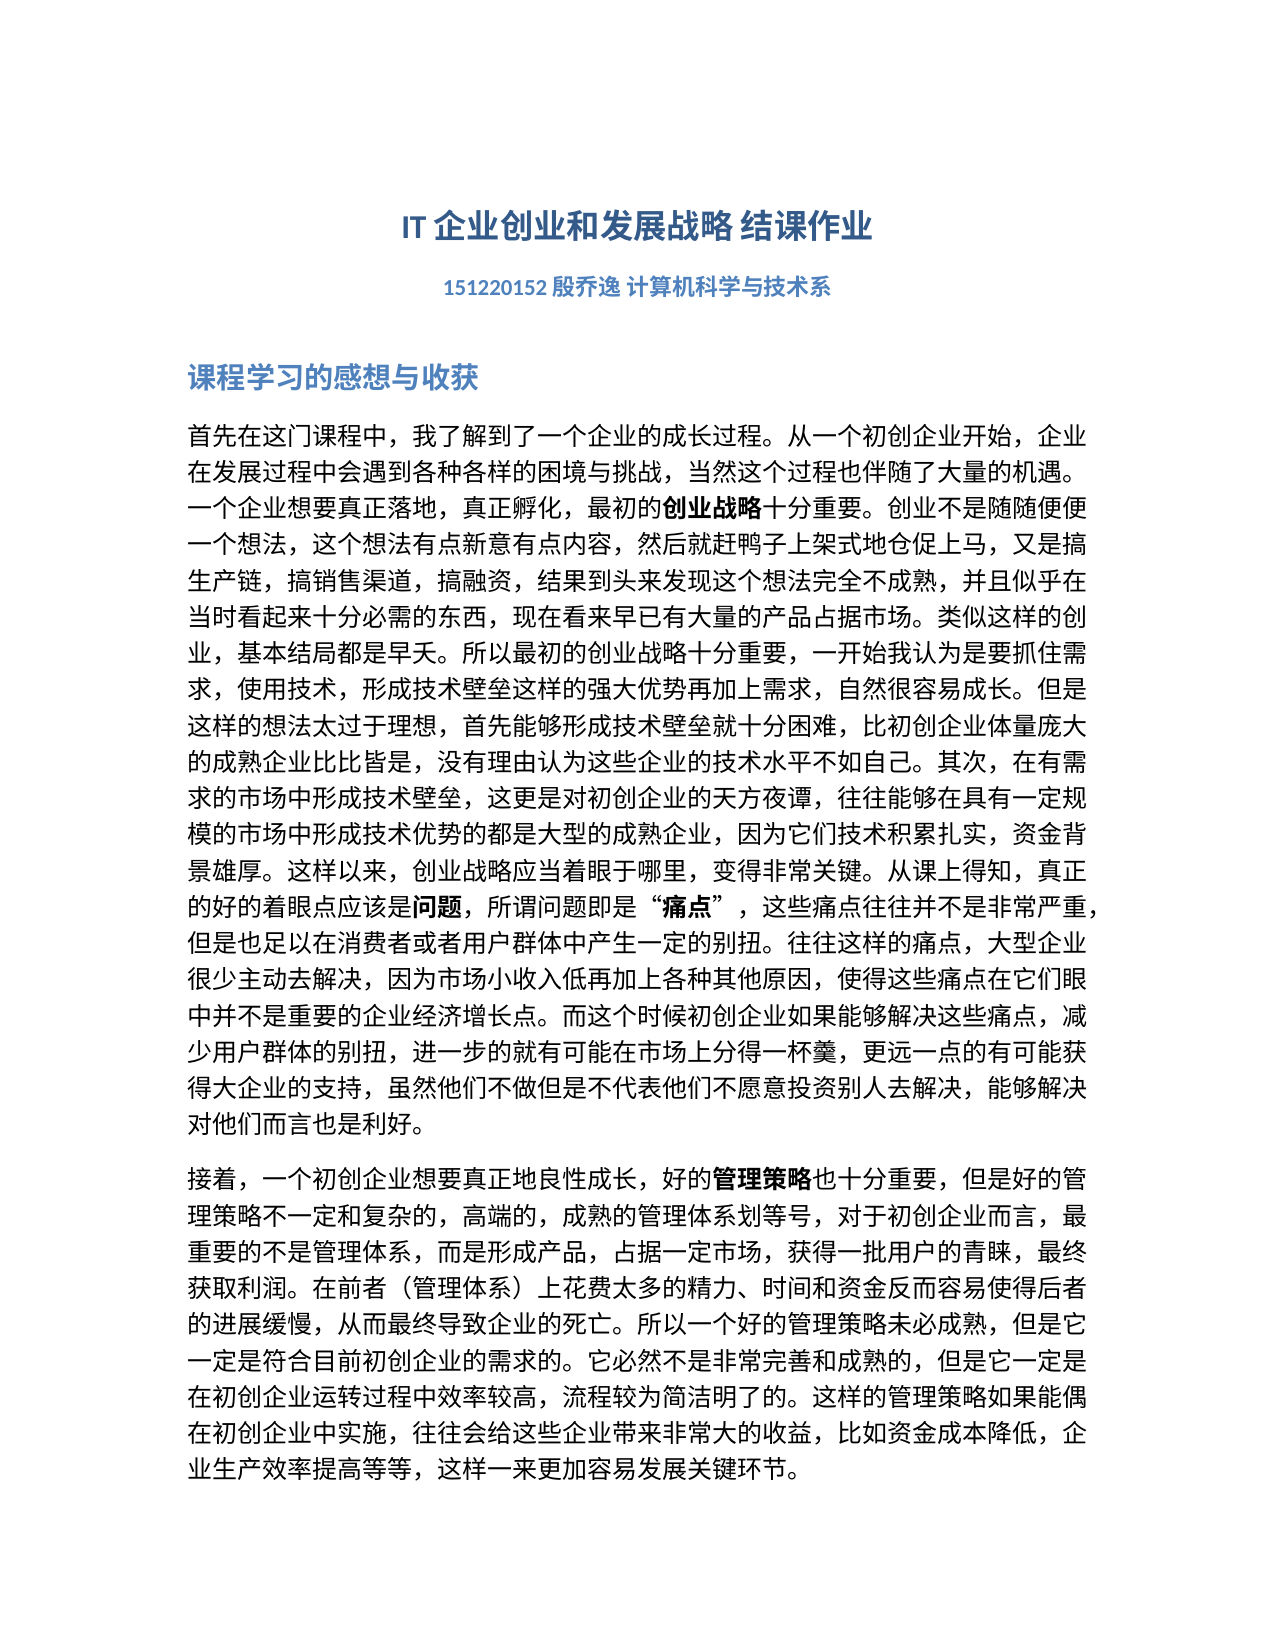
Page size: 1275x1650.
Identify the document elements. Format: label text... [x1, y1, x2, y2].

subtitle 课程学习的感想与收获 [187, 355, 1087, 397]
text 首先在这门课程中，我了解到了一个企业的成长过程。从一个初创企业开始，企业在发展过程中会遇到各种各样的困境与挑战，当然这个过程也伴随了大量的机遇。一个企业想要真正落地，真正孵化，最初的创业战略十分重要。创业不是随随便便一个想法，这个想法有点新意有点内容，然后就赶鸭子上架式地仓促上马，又是搞生产链，搞销售渠道，搞融资，结果到头来发现这个想法完全不成熟，并且似乎在当时看起来十分必需的东西，现在看来早已有大量的产品占据市场。类似这样的创业，基本结局都是早夭。所以最初的创业战略十分重要，一开始我认为是要抓住需求，使用技术，形成技术壁垒这样的强大优势再加上需求，自然很容易成长。但是这样的想法太过于理想，首先能够形成技术壁垒就十分困难，比初创企业体量庞大的成熟企业比比皆是，没有理由认为这些企业的技术水平不如自己。其次，在有需求的市场中形成技术壁垒，这更是对初创企业的天方夜谭，往往能够在具有一定规模的市场中形成技术优势的都是大型的成熟企业，因为它们技术积累扎实，资金背景雄厚。这样以来，创业战略应当着眼于哪里，变得非常关键。从课上得知，真正的好的着眼点应该是问题，所谓问题即是“痛点”，这些痛点往往并不是非常严重，但是也足以在消费者或者用户群体中产生一定的别扭。往往这样的痛点，大型企业很少主动去解决，因为市场小收入低再加上各种其他原因，使得这些痛点在它们眼中并不是重要的企业经济增长点。而这个时候初创企业如果能够解决这些痛点，减少用户群体的别扭，进一步的就有可能在市场上分得一杯羹，更远一点的有可能获得大企业的支持，虽然他们不做但是不代表他们不愿意投资别人去解决，能够解决对他们而言也是利好。 [187, 416, 1087, 1141]
subtitle 151220152 殷乔逸 计算机科学与技术系 [187, 269, 1087, 302]
subtitle IT企业创业和发展战略 结课作业 [187, 200, 1087, 248]
text 接着，一个初创企业想要真正地良性成长，好的管理策略也十分重要，但是好的管理策略不一定和复杂的，高端的，成熟的管理体系划等号，对于初创企业而言，最重要的不是管理体系，而是形成产品，占据一定市场，获得一批用户的青睐，最终获取利润。在前者（管理体系）上花费太多的精力、时间和资金反而容易使得后者的进展缓慢，从而最终导致企业的死亡。所以一个好的管理策略未必成熟，但是它一定是符合目前初创企业的需求的。它必然不是非常完善和成熟的，但是它一定是在初创企业运转过程中效率较高，流程较为简洁明了的。这样的管理策略如果能偶在初创企业中实施，往往会给这些企业带来非常大的收益，比如资金成本降低，企业生产效率提高等等，这样一来更加容易发展关键环节。 [187, 1160, 1087, 1486]
